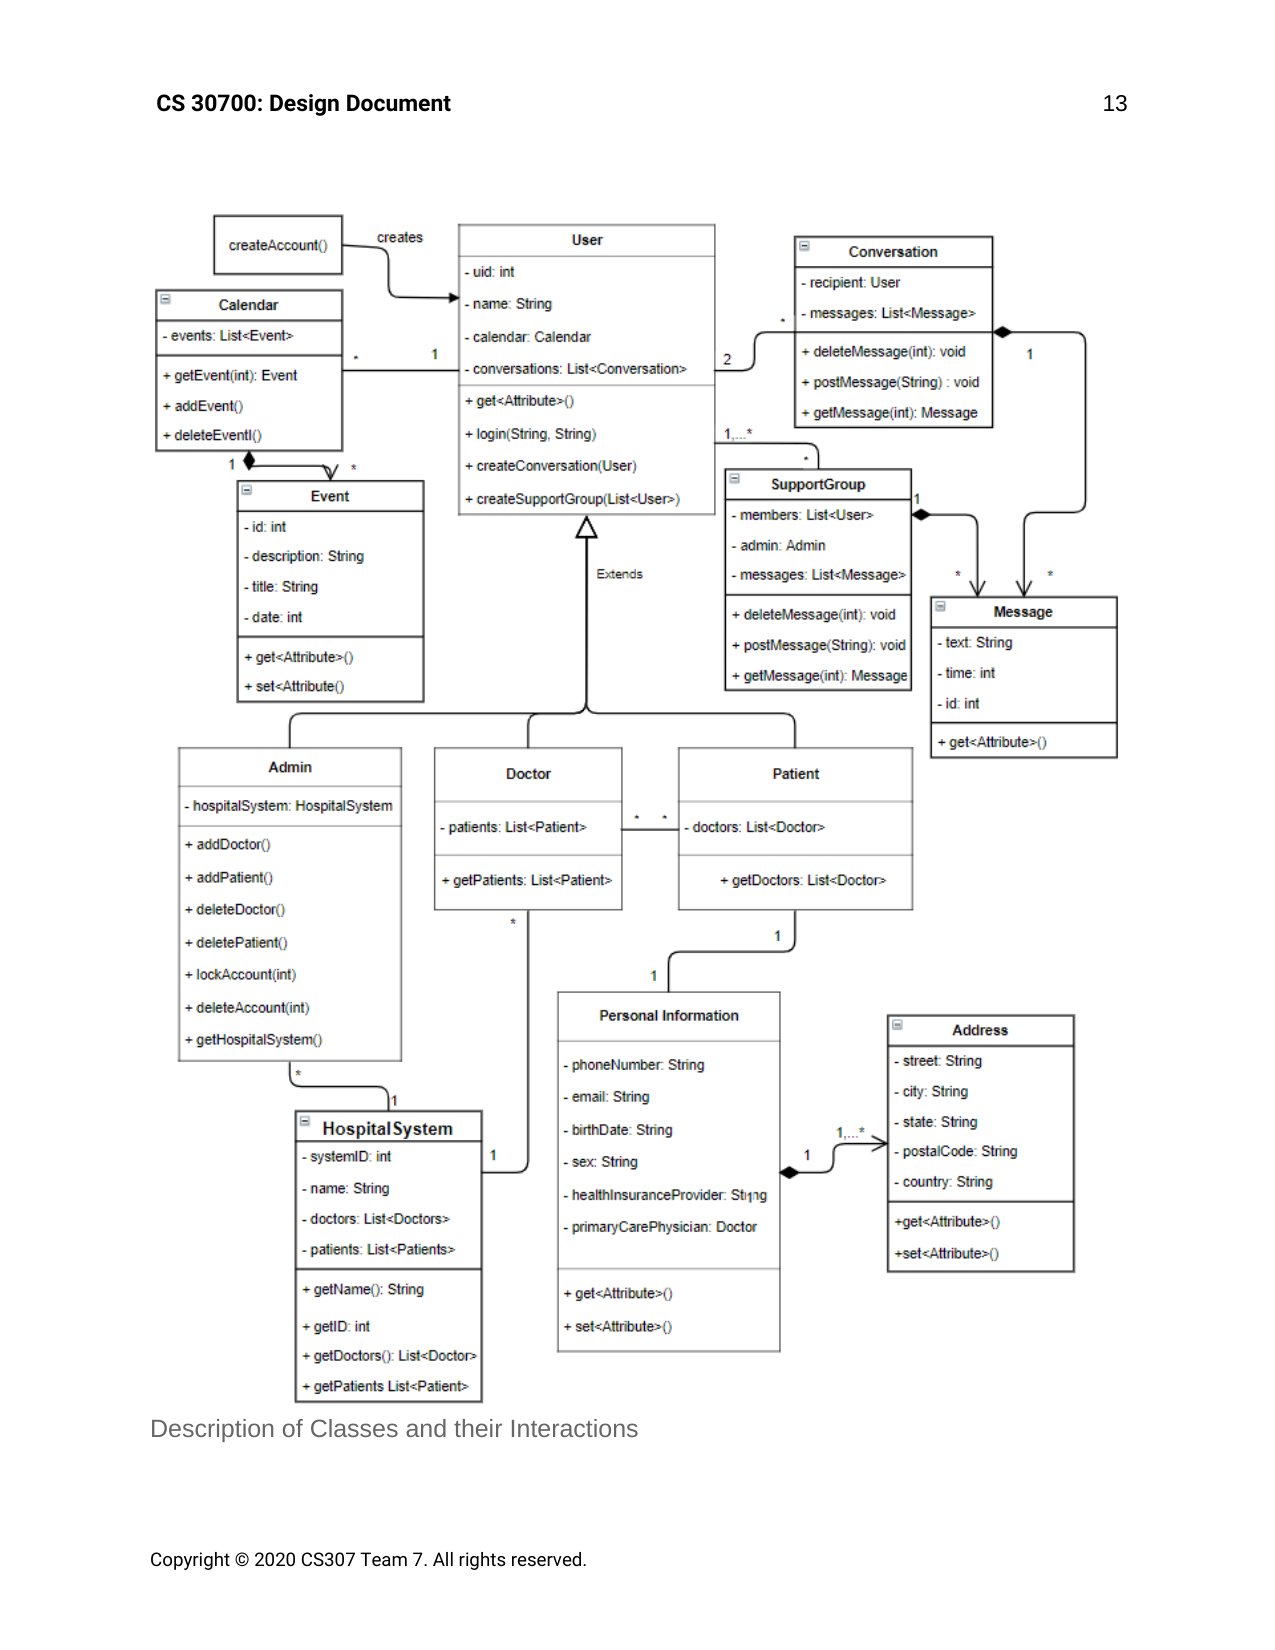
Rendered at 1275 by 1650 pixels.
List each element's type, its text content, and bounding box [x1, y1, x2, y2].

subtitle Description of Classes and their Interactions [150, 1414, 1125, 1442]
picture [150, 196, 1125, 1414]
